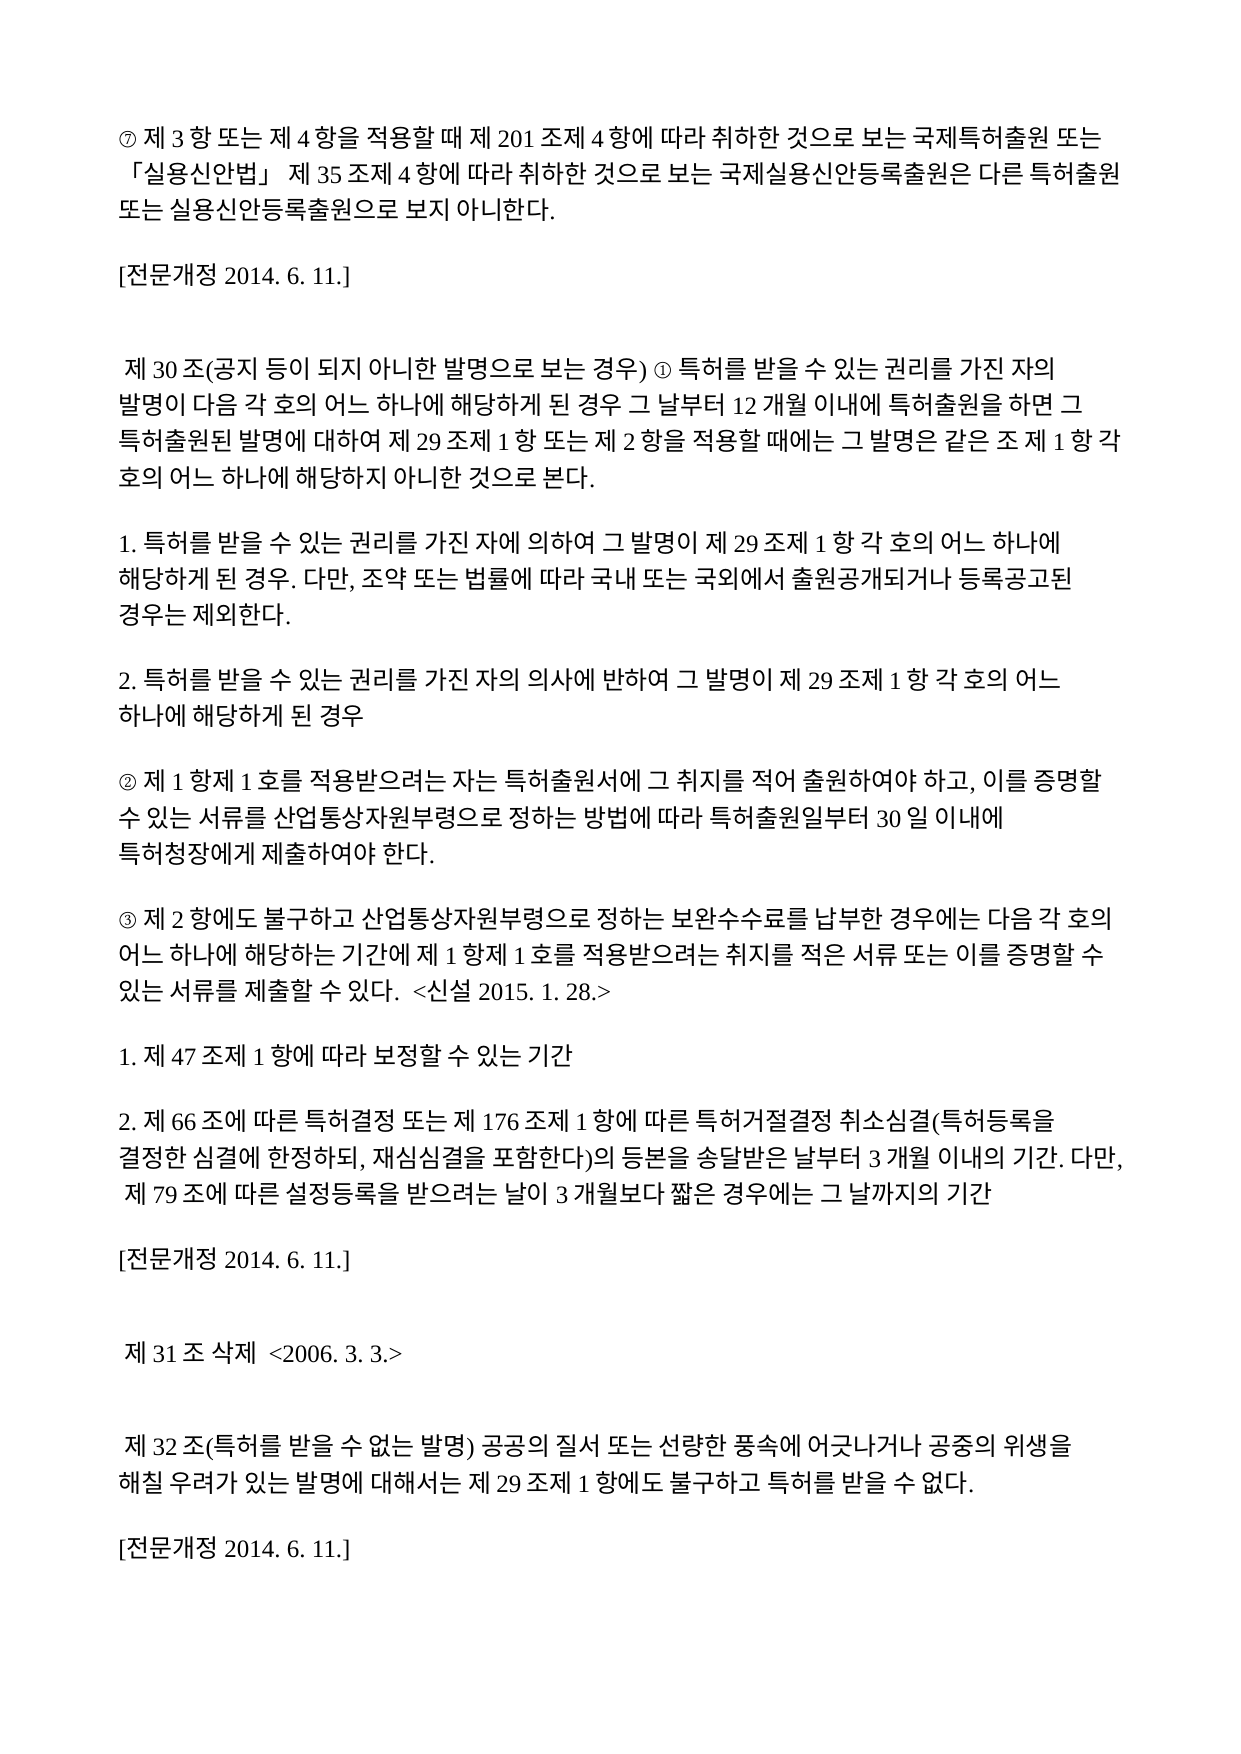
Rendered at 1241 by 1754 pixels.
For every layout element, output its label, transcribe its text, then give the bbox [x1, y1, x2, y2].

text 2. 특허를 받을 수 있는 권리를 가진 자의 의사에 반하여 그 발명이 제29조제1항 각 호의 어느 하나에 해당하게 된 경우 [118, 661, 1122, 733]
text 제32조(특허를 받을 수 없는 발명) 공공의 질서 또는 선량한 풍속에 어긋나거나 공중의 위생을 해칠 우려가 있는 발명에 대해서는 제29조제1항에도 불구하고 특허를 받을 수 없다. [118, 1427, 1122, 1499]
text ③ 제2항에도 불구하고 산업통상자원부령으로 정하는 보완수수료를 납부한 경우에는 다음 각 호의 어느 하나에 해당하는 기간에 제1항제1호를 적용받으려는 취지를 적은 서류 또는 이를 증명할 수 있는 서류를 제출할 수 있다. <신설 2015. 1. 28.> [118, 899, 1122, 1008]
text 2. 제66조에 따른 특허결정 또는 제176조제1항에 따른 특허거절결정 취소심결(특허등록을 결정한 심결에 한정하되, 재심심결을 포함한다)의 등본을 송달받은 날부터 3개월 이내의 기간. 다만, 제79조에 따른 설정등록을 받으려는 날이 3개월보다 짧은 경우에는 그 날까지의 기간 [118, 1102, 1122, 1211]
text 1. 특허를 받을 수 있는 권리를 가진 자에 의하여 그 발명이 제29조제1항 각 호의 어느 하나에 해당하게 된 경우. 다만, 조약 또는 법률에 따라 국내 또는 국외에서 출원공개되거나 등록공고된 경우는 제외한다. [118, 523, 1122, 632]
text [전문개정 2014. 6. 11.] [118, 1239, 1122, 1276]
text ⑦ 제3항 또는 제4항을 적용할 때 제201조제4항에 따라 취하한 것으로 보는 국제특허출원 또는 「실용신안법」 제35조제4항에 따라 취하한 것으로 보는 국제실용신안등록출원은 다른 특허출원 또는 실용신안등록출원으로 보지 아니한다. [118, 118, 1122, 227]
text 1. 제47조제1항에 따라 보정할 수 있는 기간 [118, 1037, 1122, 1073]
text [전문개정 2014. 6. 11.] [118, 256, 1122, 292]
text [전문개정 2014. 6. 11.] [118, 1528, 1122, 1564]
text ② 제1항제1호를 적용받으려는 자는 특허출원서에 그 취지를 적어 출원하여야 하고, 이를 증명할 수 있는 서류를 산업통상자원부령으로 정하는 방법에 따라 특허출원일부터 30일 이내에 특허청장에게 제출하여야 한다. [118, 762, 1122, 871]
text 제31조 삭제 <2006. 3. 3.> [118, 1333, 1122, 1369]
text 제30조(공지 등이 되지 아니한 발명으로 보는 경우) ① 특허를 받을 수 있는 권리를 가진 자의 발명이 다음 각 호의 어느 하나에 해당하게 된 경우 그 날부터 12개월 이내에 특허출원을 하면 그 특허출원된 발명에 대하여 제29조제1항 또는 제2항을 적용할 때에는 그 발명은 같은 조 제1항 각 호의 어느 하나에 해당하지 아니한 것으로 본다. [118, 349, 1122, 494]
